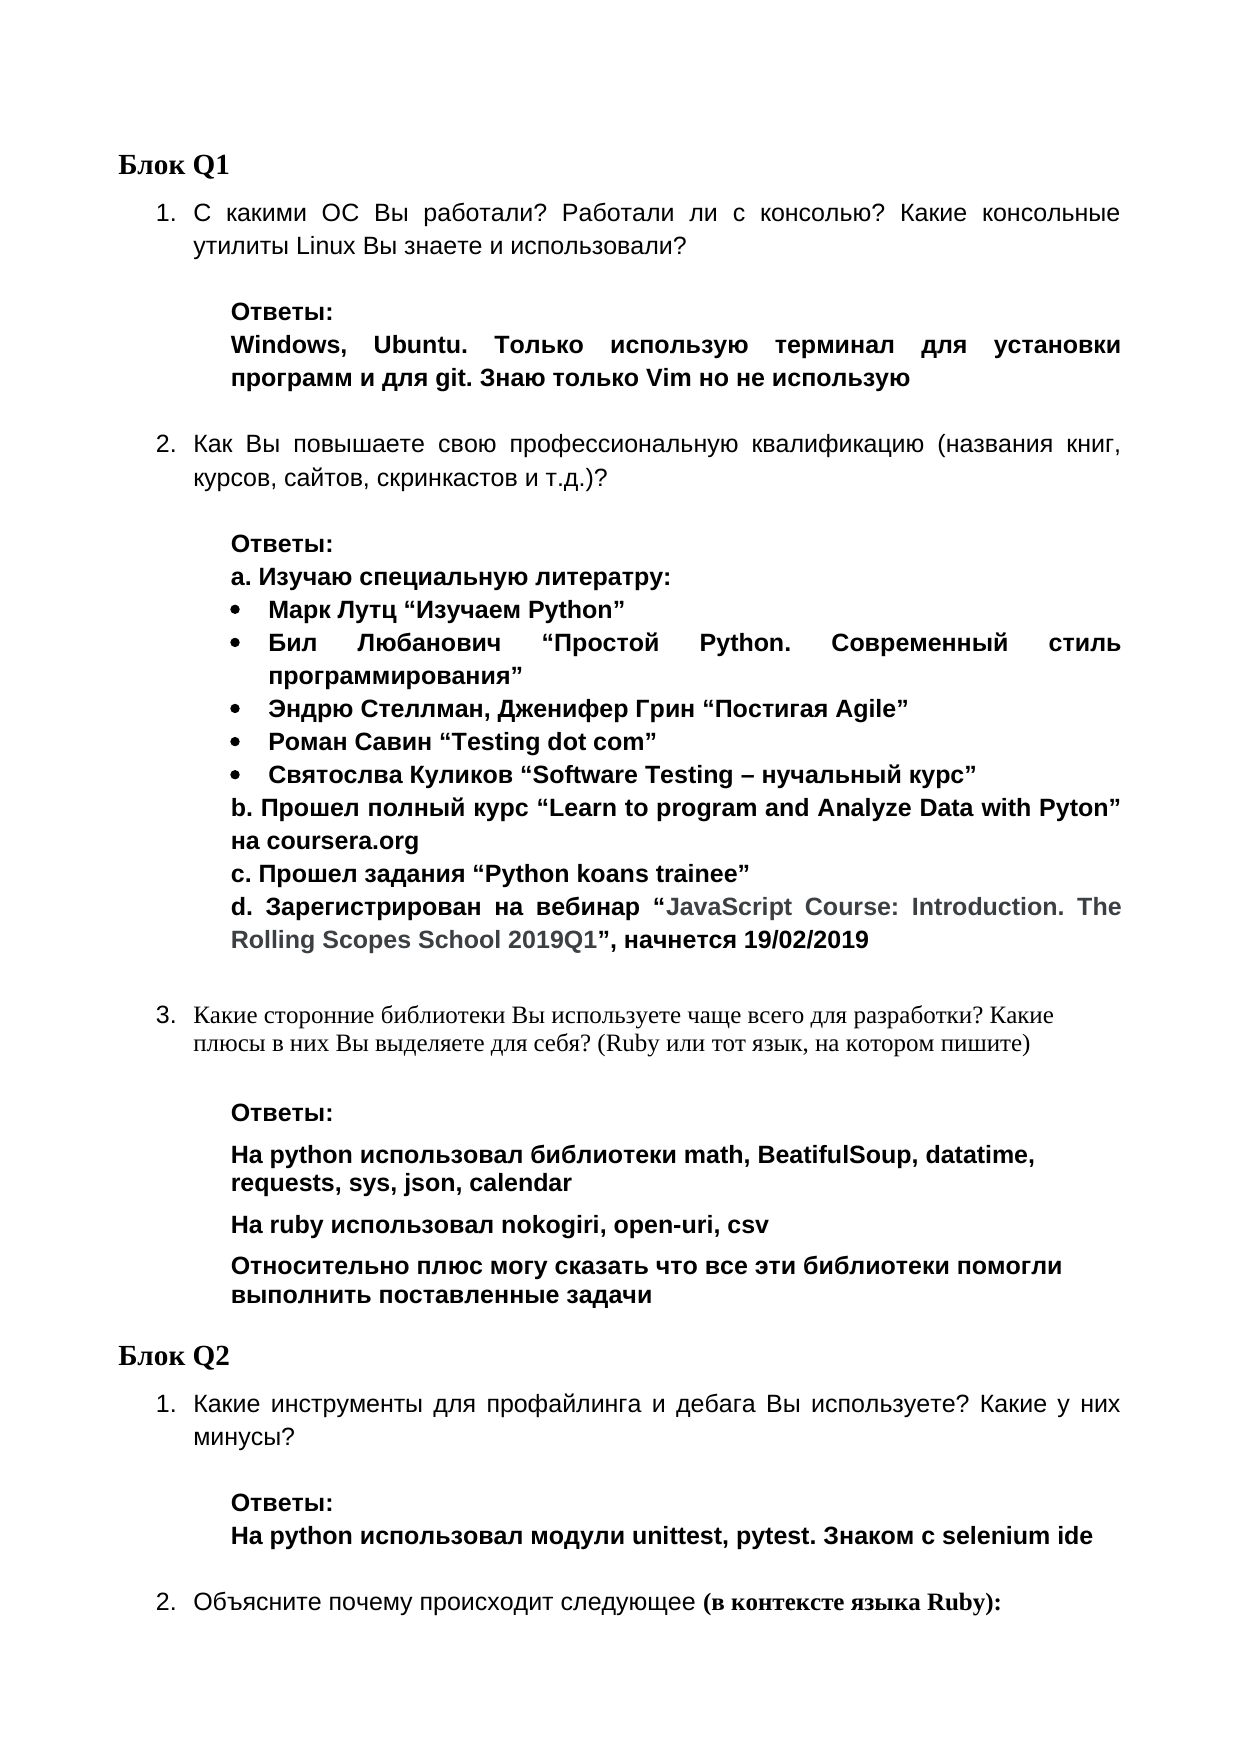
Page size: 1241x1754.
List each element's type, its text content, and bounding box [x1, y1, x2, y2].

list Ответы: [231, 528, 1122, 557]
list Какие инструменты для профайлинга и дебага Вы используете? Какие у них минусы? [156, 1389, 1122, 1450]
subtitle Блок Q2 [118, 1338, 1122, 1371]
list Ответы: [231, 297, 1122, 326]
list На python использовал библиотеки math, BeatifulSoup, datatime, requests, sys, json, calendar [231, 1140, 1122, 1197]
list На python использовал модули unittest, pytest. Знаком с selenium ide [231, 1521, 1122, 1549]
subtitle Блок Q1 [118, 147, 1122, 181]
list Святослва Куликов “Software Testing – нучальный курс” [231, 760, 1122, 789]
list Марк Лутц “Изучаем Python” [231, 594, 1122, 623]
list C какими OС Вы работали? Работали ли с консолью? Какие консольные утилиты Linux Вы знаете и использовали? [156, 198, 1122, 260]
list Как Вы повышаете свою профессиональную квалификацию (названия книг, курсов, сайтов, скринкастов и т.д.)? [156, 429, 1122, 491]
list a. Изучаю специальную литератру: [231, 562, 1122, 590]
list Какие сторонние библиотеки Вы используете чаще всего для разработки? Какие плюсы в них Вы выделяете для себя? (Ruby или тот язык, на котором пишите) [156, 999, 1122, 1086]
list Относительно плюс могу сказать что все эти библиотеки помогли выполнить поставленные задачи [231, 1251, 1122, 1308]
list Ответы: [231, 1098, 1122, 1127]
list Ответы: [231, 1488, 1122, 1516]
list Windows, Ubuntu. Только использую терминал для установки программ и для git. Знаю только Vim но не использую [231, 330, 1122, 392]
list Бил Любанович “Простой Python. Современный стиль программирования” [231, 628, 1122, 689]
list d. Зарегистрирован на вебинар “JavaScript Course: Introduction. The Rolling Scopes School 2019Q1”, начнется 19/02/2019 [231, 892, 1122, 954]
list b. Прошел полный курс “Learn to program and Analyze Data with Pyton” на coursera.org [231, 793, 1122, 855]
list Объясните почему происходит следующее (в контексте языка Ruby): [156, 1587, 1122, 1616]
list c. Прошел задания “Python koans trainee” [231, 859, 1122, 888]
list Роман Савин “Testing dot com” [231, 727, 1122, 756]
list На ruby использовал nokogiri, open-uri, csv [231, 1210, 1122, 1238]
list Эндрю Стеллман, Дженифер Грин “Постигая Agile” [231, 694, 1122, 723]
